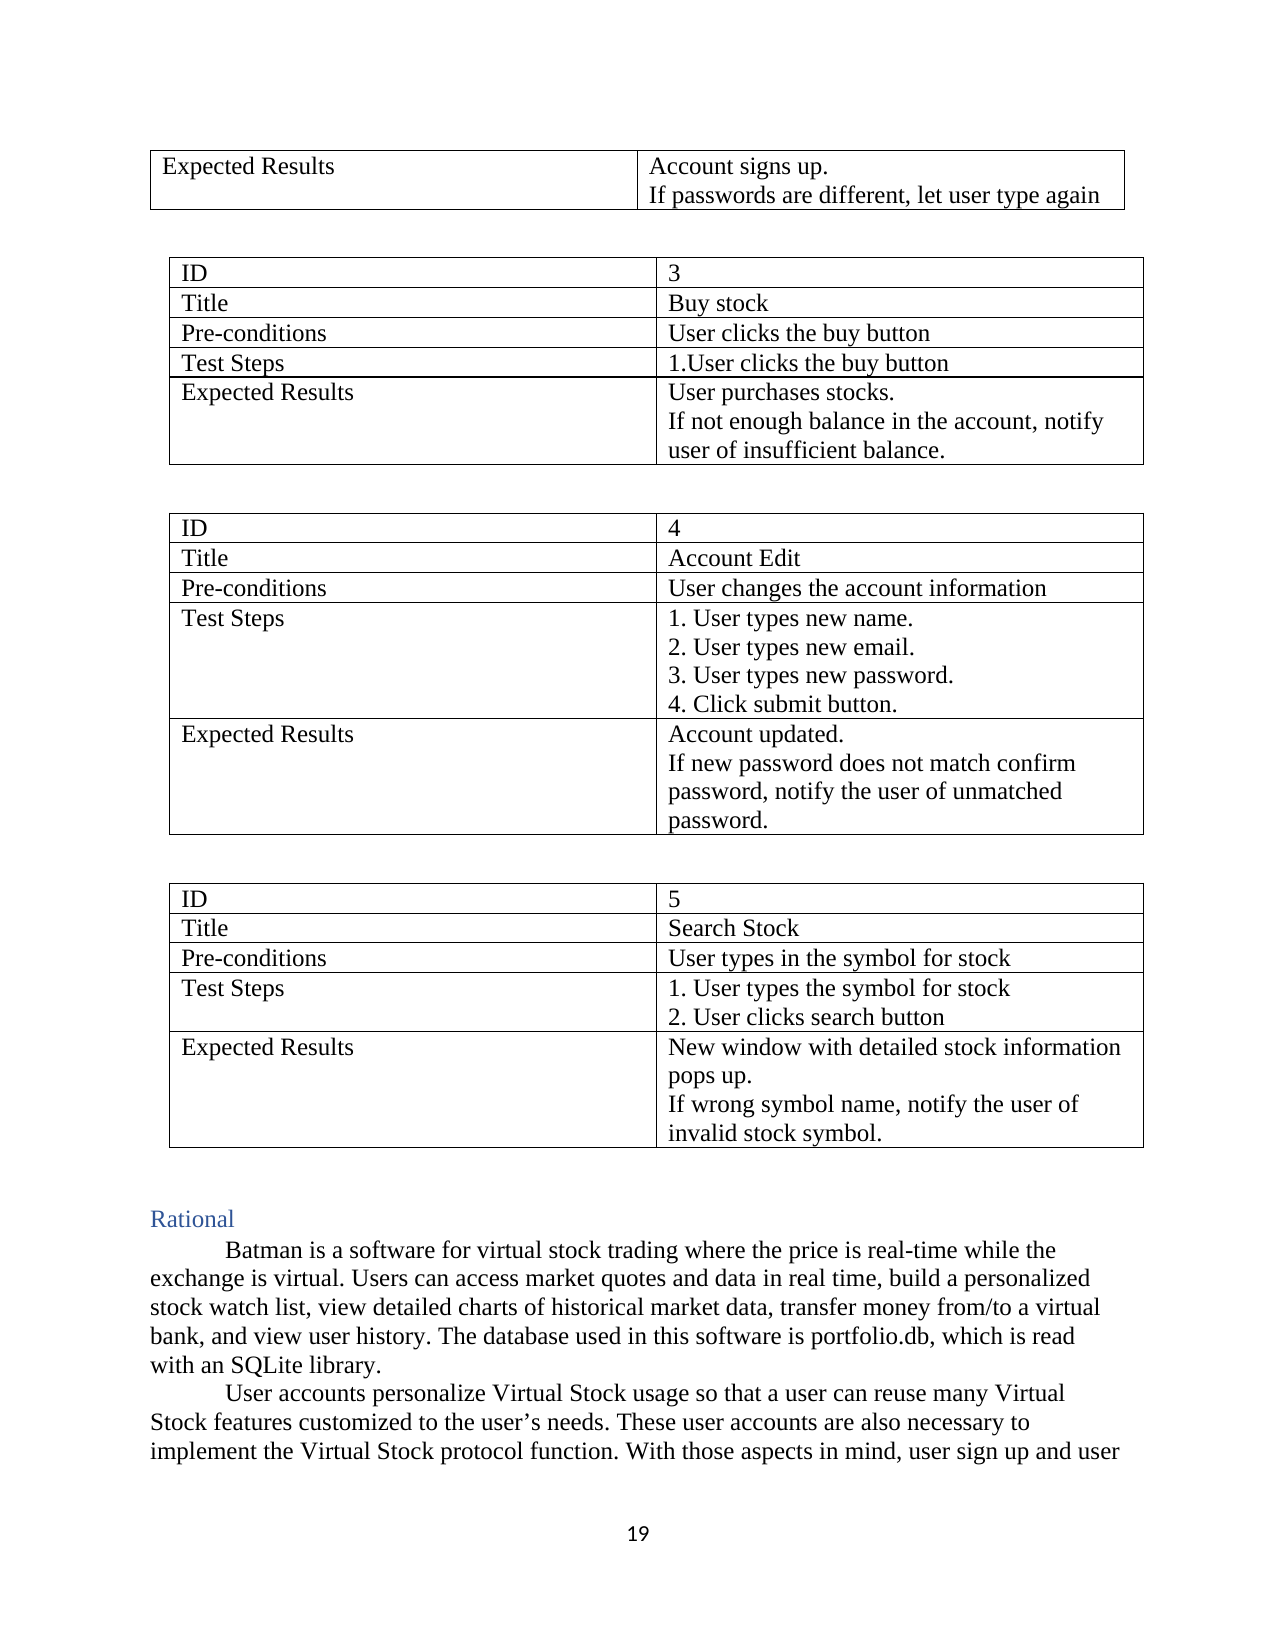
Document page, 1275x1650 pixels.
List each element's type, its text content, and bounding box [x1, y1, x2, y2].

table_cell Pre-conditions [170, 943, 656, 972]
table_cell Account signs up. If passwords are different, let user type again [638, 151, 1124, 208]
table_cell Test Steps [170, 348, 656, 376]
table_cell Pre-conditions [170, 318, 656, 347]
text Batman is a software for virtual stock trading where the price is real-time while the exchange is virtual. Users can access market quotes and data in real time, build a personalized stock watch list, view detailed charts of historical market data, transfer money from/to a virtual bank, and view user history. The database used in this software is portfolio.db, which is read with an SQLite library. [150, 1235, 1125, 1378]
table_cell Pre-conditions [170, 573, 656, 602]
table_cell User clicks the buy button [657, 318, 1143, 347]
table_cell Account updated. If new password does not match confirm password, notify the user of unmatched password. [657, 719, 1143, 834]
table_header 5 [657, 884, 1143, 912]
table_cell 1. User types the symbol for stock 2. User clicks search button [657, 973, 1143, 1031]
table_cell Title [170, 914, 656, 942]
table_header ID [170, 514, 656, 542]
table_cell Expected Results [170, 1032, 656, 1147]
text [150, 1378, 1125, 1465]
table_cell User types in the symbol for stock [657, 943, 1143, 972]
table_cell 1. User types new name. 2. User types new email. 3. User types new password. 4. Click submit button. [657, 603, 1143, 718]
table_cell Title [170, 288, 656, 317]
table_cell Test Steps [170, 973, 656, 1031]
table_cell Test Steps [170, 603, 656, 718]
table_cell Expected Results [170, 378, 656, 464]
table_header 4 [657, 514, 1143, 542]
table_cell Account Edit [657, 543, 1143, 572]
table_cell Expected Results [151, 151, 637, 208]
table_cell 1.User clicks the buy button [657, 348, 1143, 376]
table_cell Expected Results [170, 719, 656, 834]
table_header ID [170, 258, 656, 287]
table_cell Title [170, 543, 656, 572]
table_cell User changes the account information [657, 573, 1143, 602]
table_header 3 [657, 258, 1143, 287]
subtitle Rational [150, 1204, 1125, 1232]
table_header ID [170, 884, 656, 912]
table_cell Buy stock [657, 288, 1143, 317]
table_cell New window with detailed stock information pops up. If wrong symbol name, notify the user of invalid stock symbol. [657, 1032, 1143, 1147]
table_cell Search Stock [657, 914, 1143, 942]
table_cell User purchases stocks. If not enough balance in the account, notify user of insufficient balance. [657, 378, 1143, 464]
